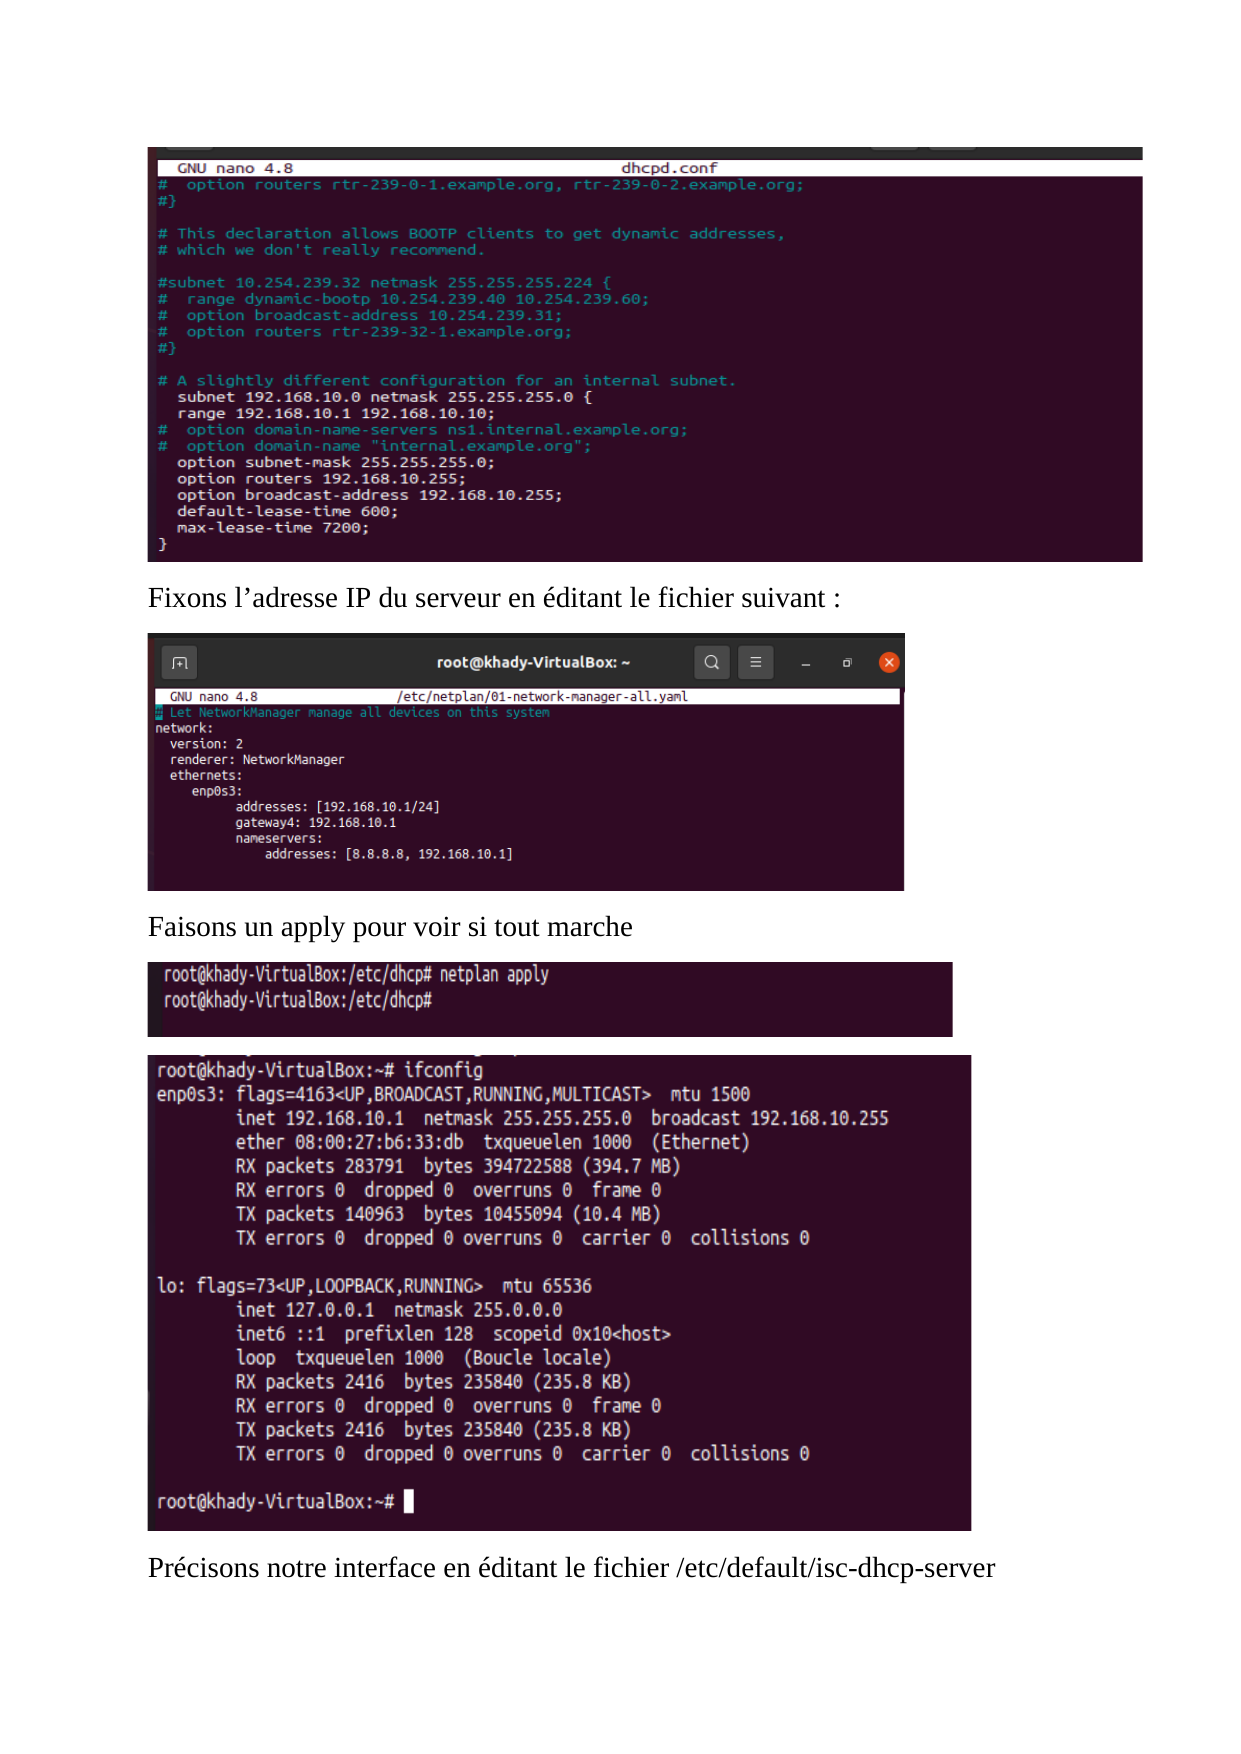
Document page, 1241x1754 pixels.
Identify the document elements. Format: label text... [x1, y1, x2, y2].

text Fixons l’adresse IP du serveur en éditant le fichier suivant : [148, 580, 1093, 614]
picture [147, 1055, 972, 1531]
text Précisons notre interface en éditant le fichier /etc/default/isc-dhcp-server [148, 1550, 1093, 1583]
picture [147, 147, 1143, 562]
picture [147, 962, 953, 1037]
picture [147, 633, 905, 891]
text Faisons un apply pour voir si tout marche [148, 909, 1093, 943]
